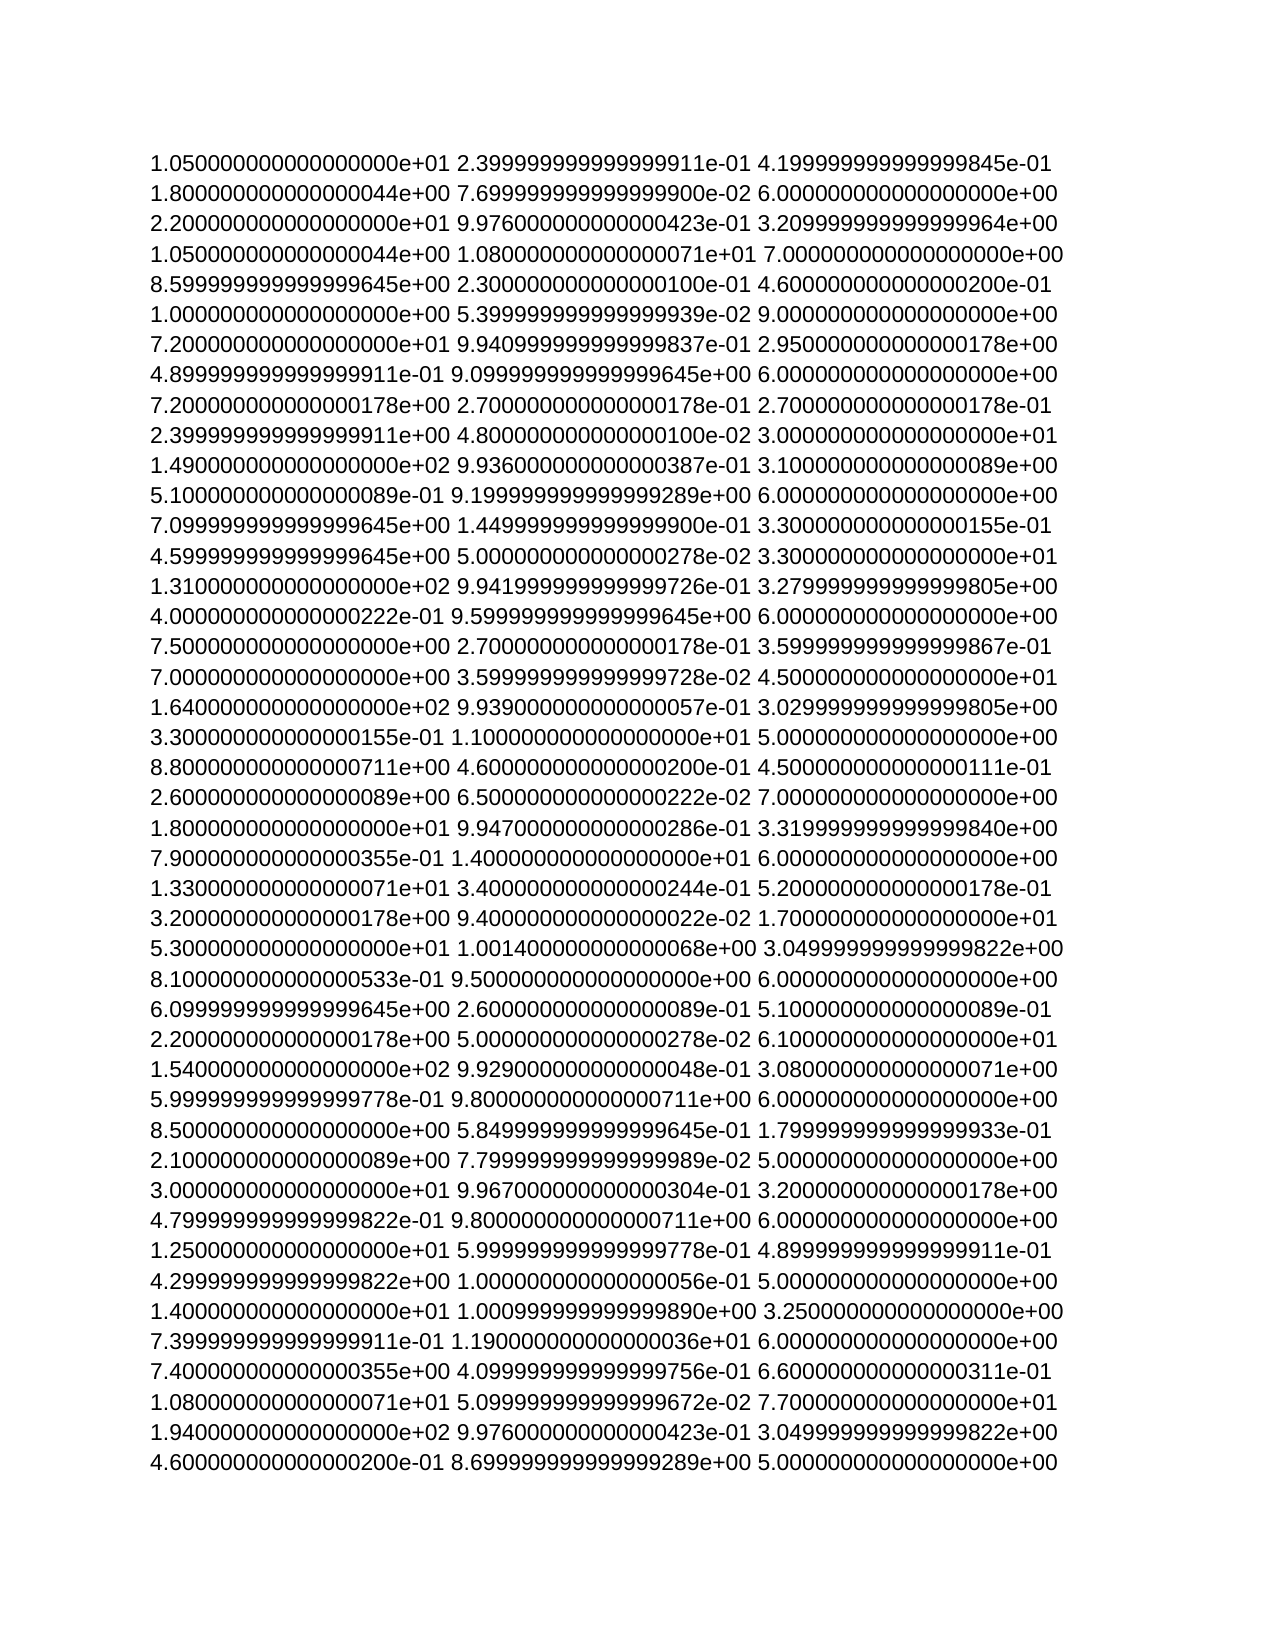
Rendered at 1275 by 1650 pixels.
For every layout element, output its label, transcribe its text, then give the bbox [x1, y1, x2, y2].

text 6.099999999999999645e+00 2.600000000000000089e-01 5.100000000000000089e-01 2.200000000000000178e+00 5.000000000000000278e-02 6.100000000000000000e+01 1.540000000000000000e+02 9.929000000000000048e-01 3.080000000000000071e+00 5.999999999999999778e-01 9.800000000000000711e+00 6.000000000000000000e+00 [150, 996, 1125, 1113]
text 7.099999999999999645e+00 1.449999999999999900e-01 3.300000000000000155e-01 4.599999999999999645e+00 5.000000000000000278e-02 3.300000000000000000e+01 1.310000000000000000e+02 9.941999999999999726e-01 3.279999999999999805e+00 4.000000000000000222e-01 9.599999999999999645e+00 6.000000000000000000e+00 [150, 512, 1125, 629]
text 7.400000000000000355e+00 4.099999999999999756e-01 6.600000000000000311e-01 1.080000000000000071e+01 5.099999999999999672e-02 7.700000000000000000e+01 1.940000000000000000e+02 9.976000000000000423e-01 3.049999999999999822e+00 4.600000000000000200e-01 8.699999999999999289e+00 5.000000000000000000e+00 [150, 1358, 1125, 1475]
text 8.800000000000000711e+00 4.600000000000000200e-01 4.500000000000000111e-01 2.600000000000000089e+00 6.500000000000000222e-02 7.000000000000000000e+00 1.800000000000000000e+01 9.947000000000000286e-01 3.319999999999999840e+00 7.900000000000000355e-01 1.400000000000000000e+01 6.000000000000000000e+00 [150, 754, 1125, 871]
text 1.330000000000000071e+01 3.400000000000000244e-01 5.200000000000000178e-01 3.200000000000000178e+00 9.400000000000000022e-02 1.700000000000000000e+01 5.300000000000000000e+01 1.001400000000000068e+00 3.049999999999999822e+00 8.100000000000000533e-01 9.500000000000000000e+00 6.000000000000000000e+00 [150, 875, 1125, 992]
text 8.599999999999999645e+00 2.300000000000000100e-01 4.600000000000000200e-01 1.000000000000000000e+00 5.399999999999999939e-02 9.000000000000000000e+00 7.200000000000000000e+01 9.940999999999999837e-01 2.950000000000000178e+00 4.899999999999999911e-01 9.099999999999999645e+00 6.000000000000000000e+00 [150, 271, 1125, 388]
text 1.250000000000000000e+01 5.999999999999999778e-01 4.899999999999999911e-01 4.299999999999999822e+00 1.000000000000000056e-01 5.000000000000000000e+00 1.400000000000000000e+01 1.000999999999999890e+00 3.250000000000000000e+00 7.399999999999999911e-01 1.190000000000000036e+01 6.000000000000000000e+00 [150, 1237, 1125, 1354]
text 1.050000000000000000e+01 2.399999999999999911e-01 4.199999999999999845e-01 1.800000000000000044e+00 7.699999999999999900e-02 6.000000000000000000e+00 2.200000000000000000e+01 9.976000000000000423e-01 3.209999999999999964e+00 1.050000000000000044e+00 1.080000000000000071e+01 7.000000000000000000e+00 [150, 150, 1125, 267]
text 7.500000000000000000e+00 2.700000000000000178e-01 3.599999999999999867e-01 7.000000000000000000e+00 3.599999999999999728e-02 4.500000000000000000e+01 1.640000000000000000e+02 9.939000000000000057e-01 3.029999999999999805e+00 3.300000000000000155e-01 1.100000000000000000e+01 5.000000000000000000e+00 [150, 633, 1125, 750]
text 8.500000000000000000e+00 5.849999999999999645e-01 1.799999999999999933e-01 2.100000000000000089e+00 7.799999999999999989e-02 5.000000000000000000e+00 3.000000000000000000e+01 9.967000000000000304e-01 3.200000000000000178e+00 4.799999999999999822e-01 9.800000000000000711e+00 6.000000000000000000e+00 [150, 1117, 1125, 1234]
text 7.200000000000000178e+00 2.700000000000000178e-01 2.700000000000000178e-01 2.399999999999999911e+00 4.800000000000000100e-02 3.000000000000000000e+01 1.490000000000000000e+02 9.936000000000000387e-01 3.100000000000000089e+00 5.100000000000000089e-01 9.199999999999999289e+00 6.000000000000000000e+00 [150, 392, 1125, 509]
